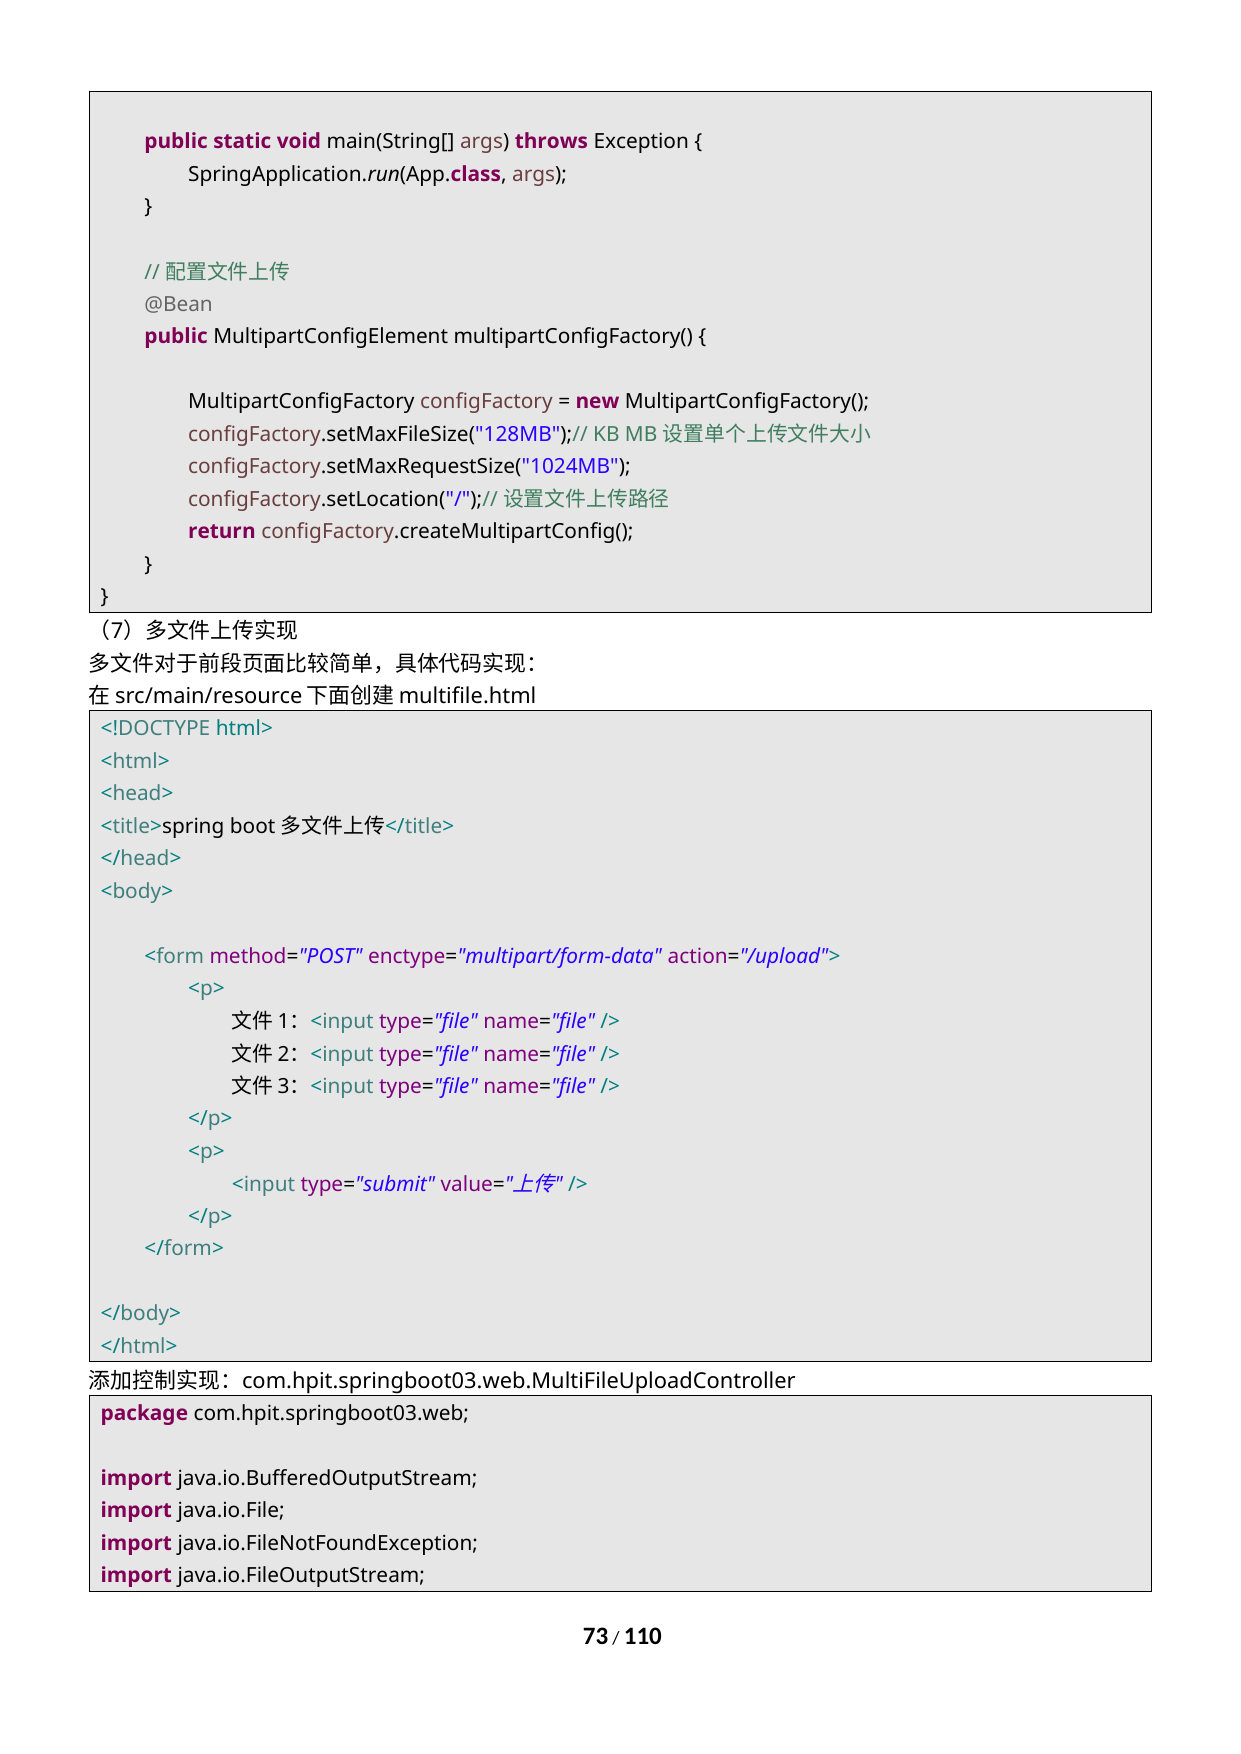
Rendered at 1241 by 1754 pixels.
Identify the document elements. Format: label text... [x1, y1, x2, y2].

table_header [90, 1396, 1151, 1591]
text 在src/main/resource下面创建multifile.html [89, 678, 1152, 710]
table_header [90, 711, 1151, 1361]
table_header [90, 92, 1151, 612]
text （7）多文件上传实现 [89, 613, 1152, 645]
text 多文件对于前段页面比较简单，具体代码实现： [89, 645, 1152, 678]
text 添加控制实现：com.hpit.springboot03.web.MultiFileUploadController [89, 1362, 1152, 1395]
